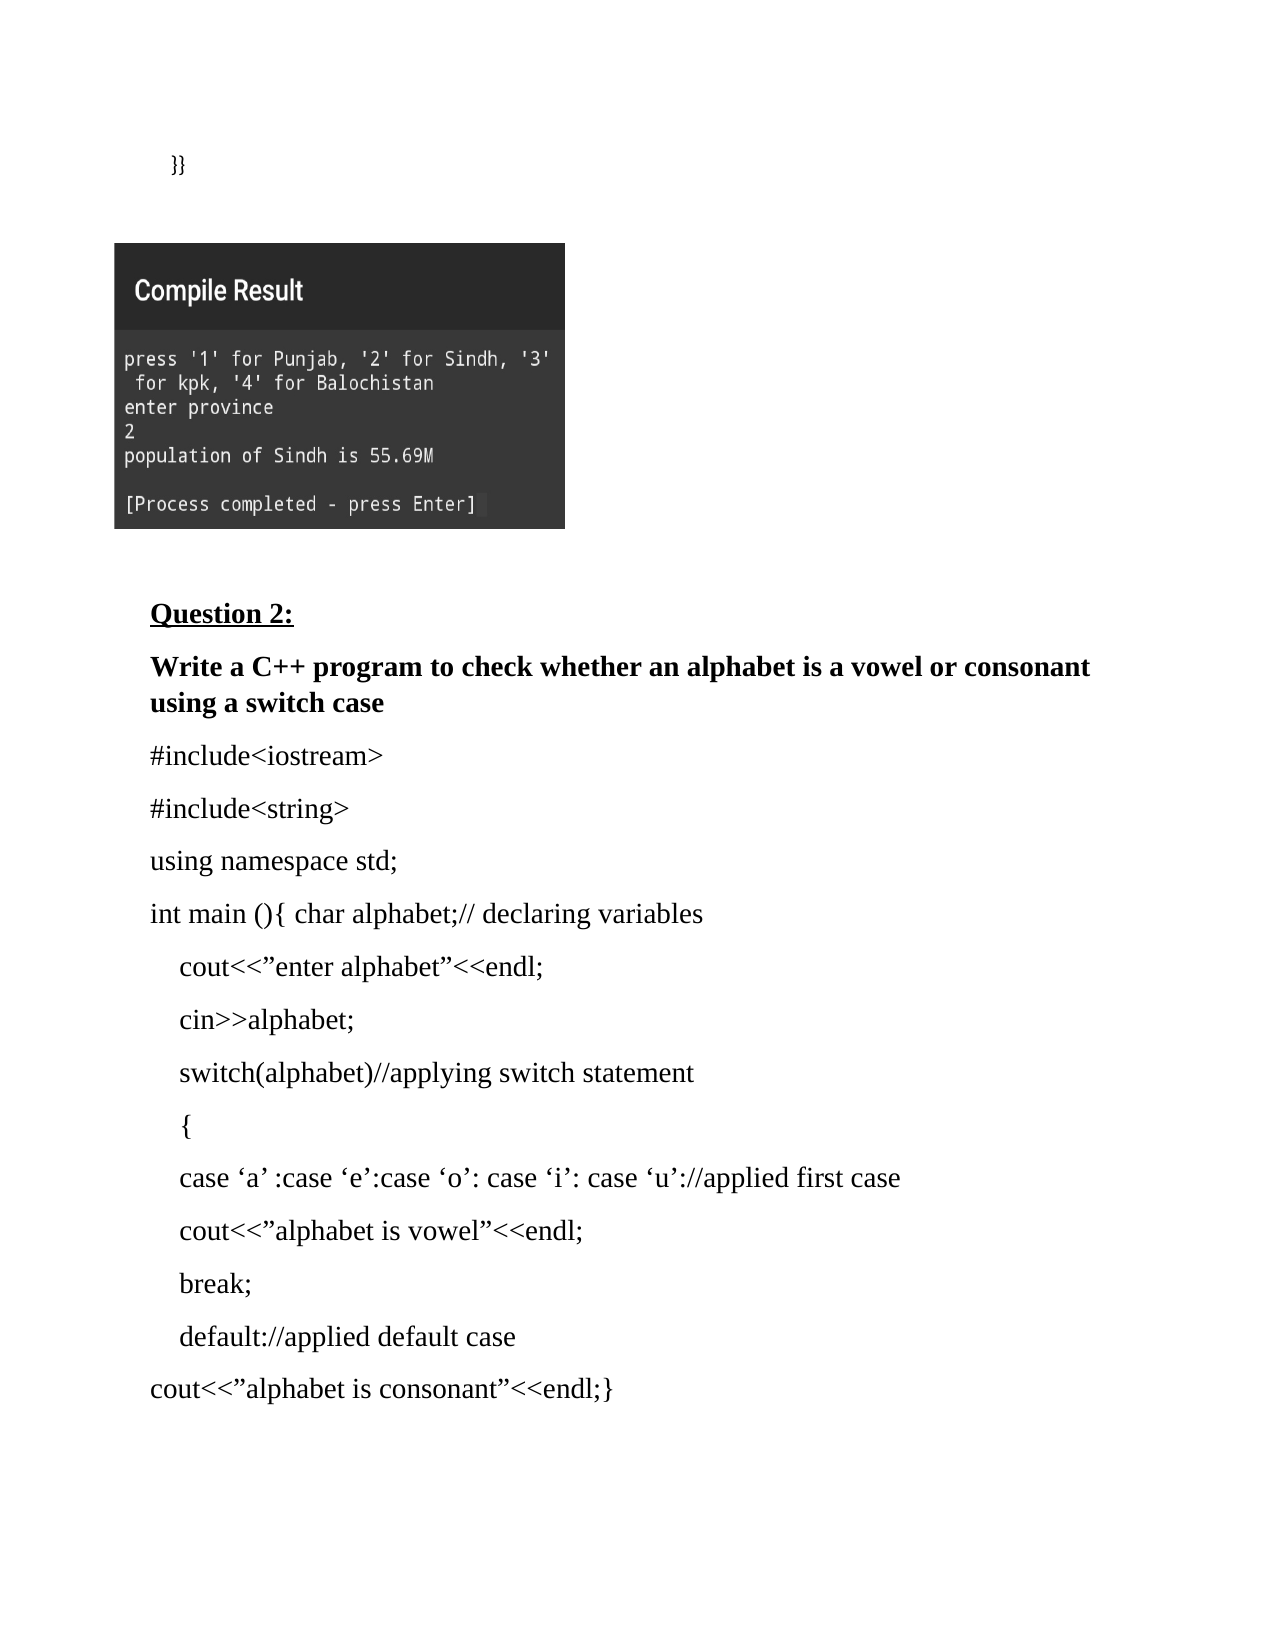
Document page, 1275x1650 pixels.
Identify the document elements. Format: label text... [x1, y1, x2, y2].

text cout<<”enter alphabet”<<endl; [150, 949, 1125, 983]
picture [114, 243, 565, 529]
text cout<<”alphabet is consonant”<<endl;} [150, 1372, 1125, 1405]
text #include<string> [150, 791, 1125, 824]
text cout<<”alphabet is vowel”<<endl; [150, 1213, 1125, 1247]
text int main (){ char alphabet;// declaring variables [150, 896, 1125, 930]
text default://applied default case [150, 1319, 1125, 1352]
text break; [150, 1266, 1125, 1299]
text #include<iostream> [150, 738, 1125, 771]
text cin>>alphabet; [150, 1002, 1125, 1036]
text { [150, 1108, 1125, 1141]
text using namespace std; [150, 843, 1125, 877]
text }} [150, 150, 1125, 178]
text Write a C++ program to check whether an alphabet is a vowel or consonant using a switch case [150, 649, 1125, 719]
text switch(alphabet)//applying switch statement [150, 1055, 1125, 1088]
text case ‘a’ :case ‘e’:case ‘o’: case ‘i’: case ‘u’://applied first case [150, 1160, 1125, 1194]
text Question 2: [150, 596, 1125, 630]
